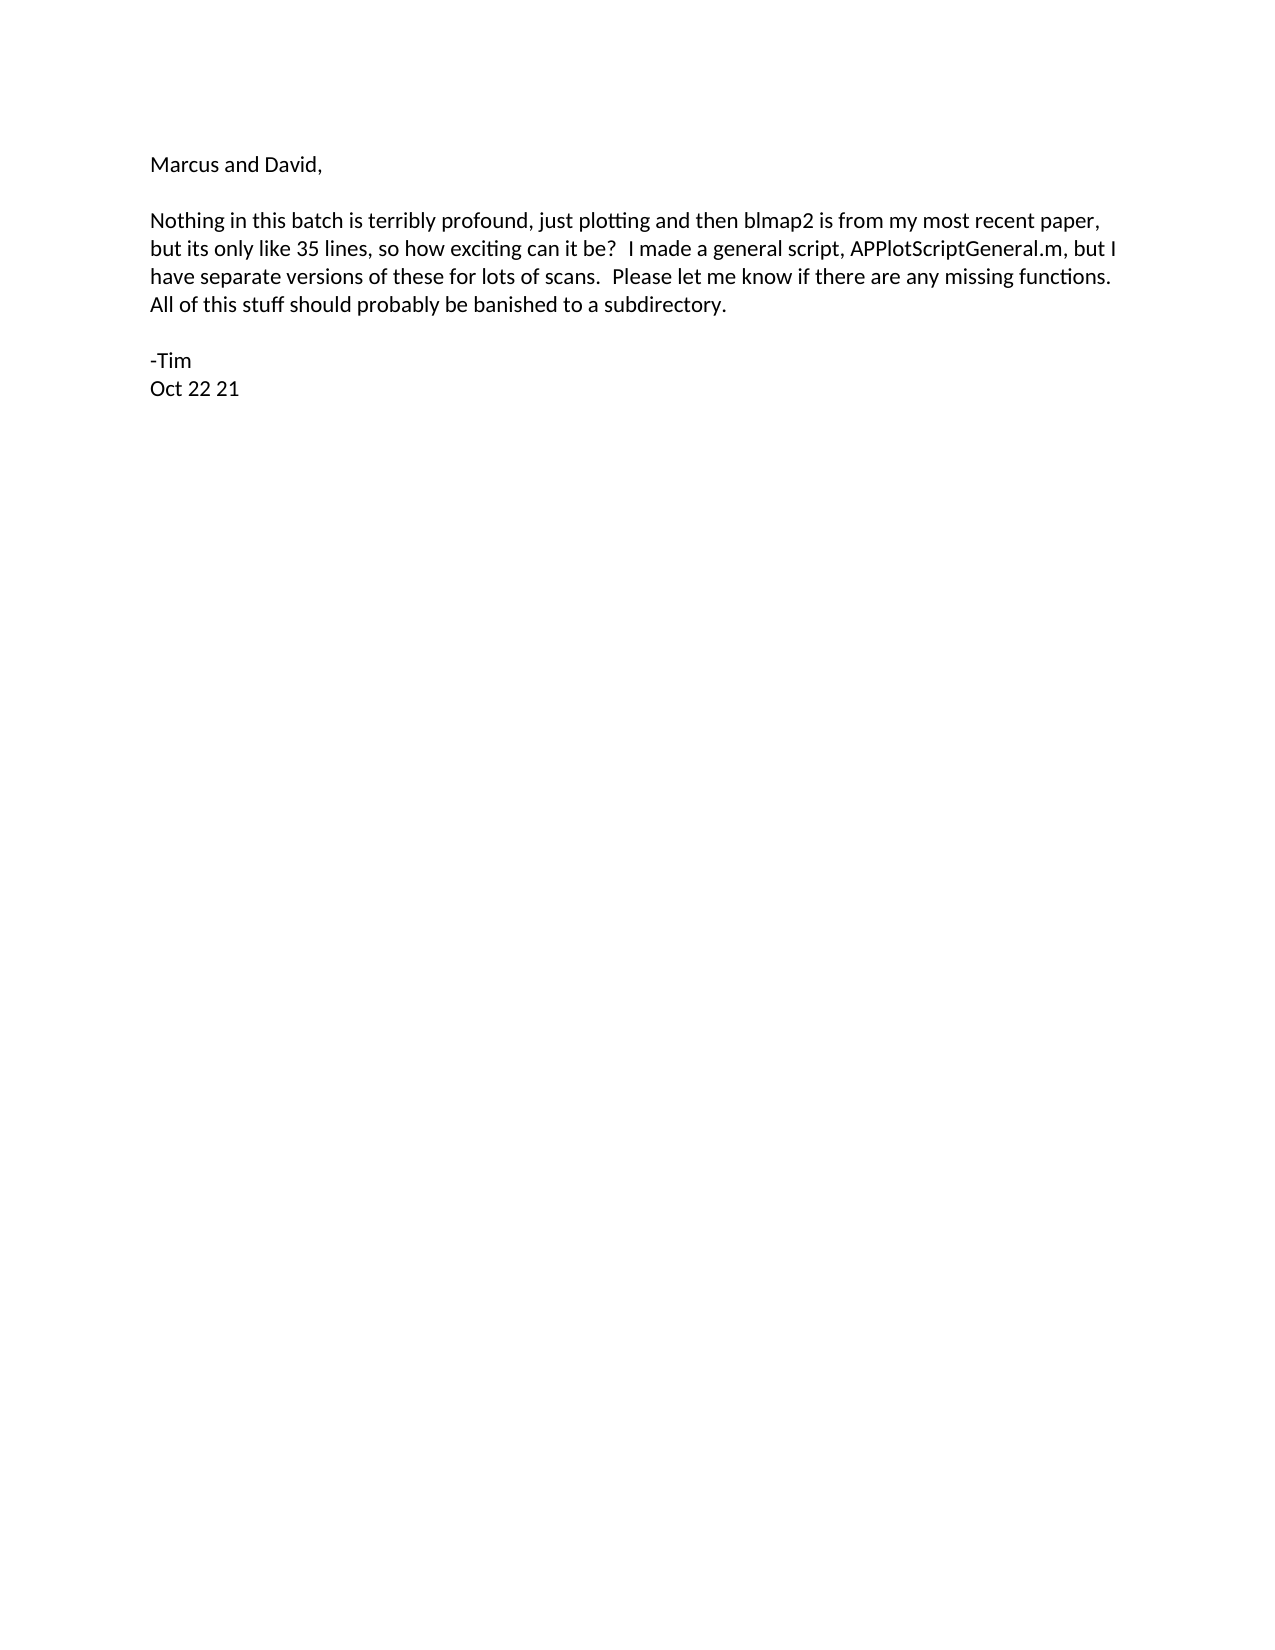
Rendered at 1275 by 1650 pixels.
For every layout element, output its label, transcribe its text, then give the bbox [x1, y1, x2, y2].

text -Tim [150, 346, 1125, 374]
text Oct 22 21 [150, 374, 1125, 402]
text Marcus and David, [150, 150, 1125, 178]
text Nothing in this batch is terribly profound, just plotting and then blmap2 is from my most recent paper, but its only like 35 lines, so how exciting can it be? I made a general script, APPlotScriptGeneral.m, but I have separate versions of these for lots of scans. Please let me know if there are any missing functions. All of this stuff should probably be banished to a subdirectory. [150, 206, 1125, 318]
